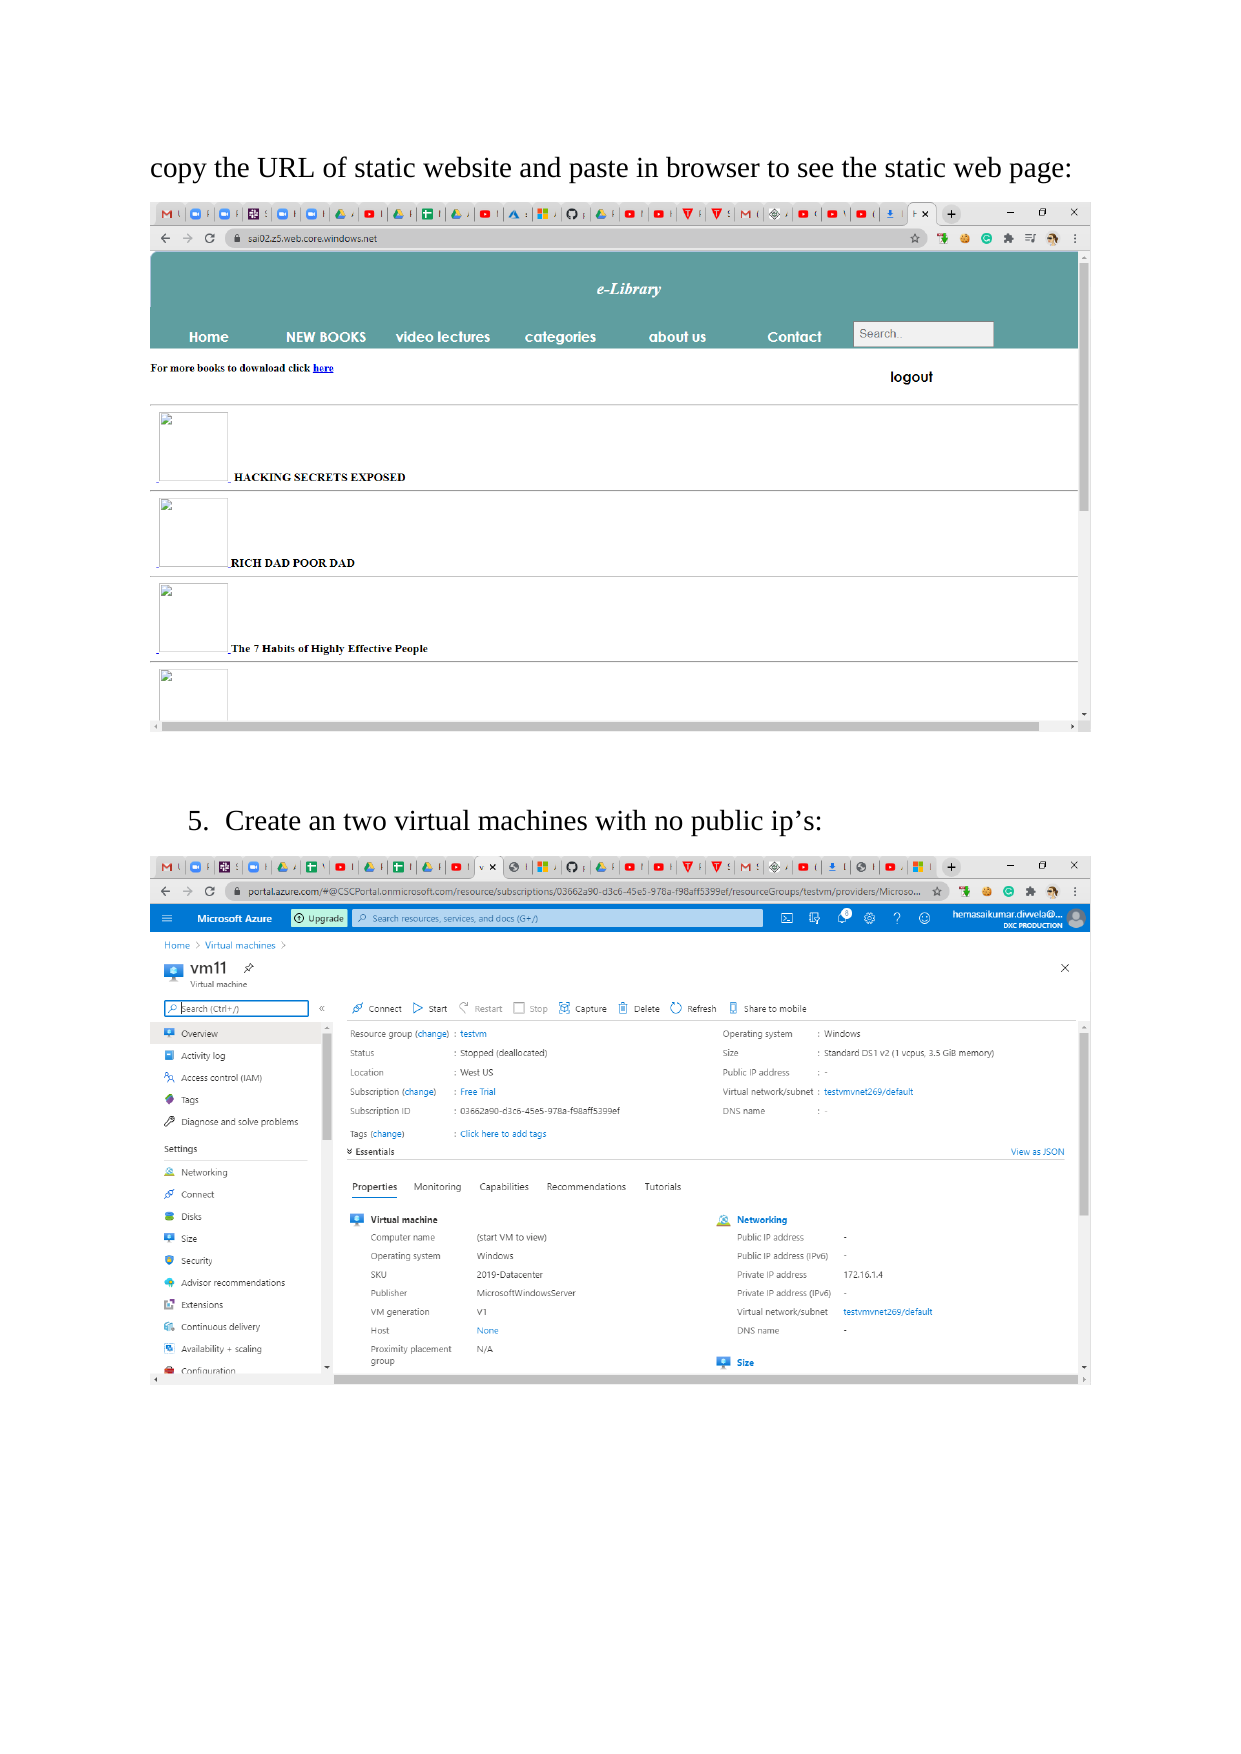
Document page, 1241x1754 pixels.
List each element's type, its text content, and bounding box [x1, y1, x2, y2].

picture [150, 202, 1091, 732]
list Create an two virtual machines with no public ip’s: [187, 803, 1090, 837]
picture [150, 856, 1091, 1385]
text copy the URL of static website and paste in browser to see the static web page: [150, 150, 1090, 183]
